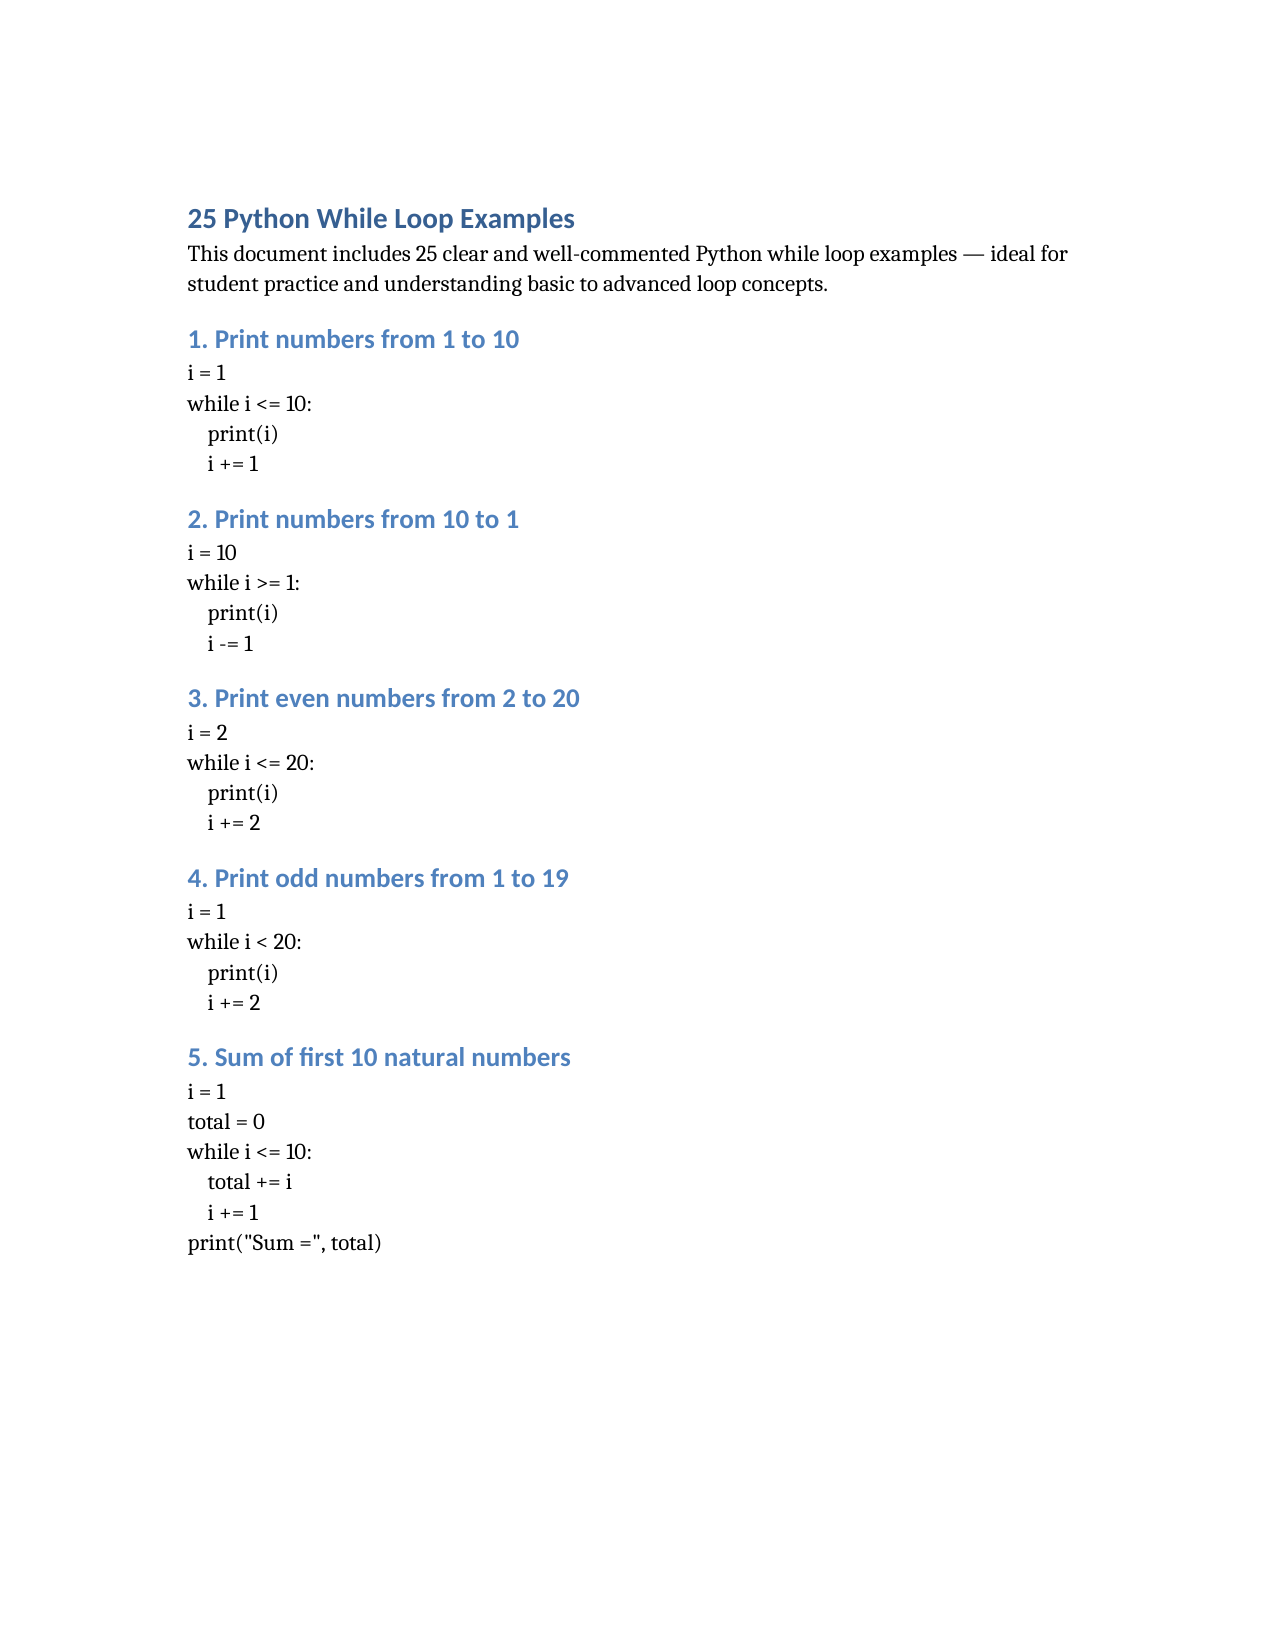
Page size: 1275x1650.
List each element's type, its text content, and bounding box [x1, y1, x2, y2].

subtitle 2. Print numbers from 10 to 1 [187, 502, 1087, 535]
subtitle 3. Print even numbers from 2 to 20 [187, 681, 1087, 714]
text i = 1 total = 0 while i <= 10: total += i i += 1 print("Sum =", total) [187, 1078, 1087, 1256]
text This document includes 25 clear and well-commented Python while loop examples — ideal for student practice and understanding basic to advanced loop concepts. [187, 241, 1087, 297]
text i = 2 while i <= 20: print(i) i += 2 [187, 719, 1087, 836]
subtitle 1. Print numbers from 1 to 10 [187, 322, 1087, 355]
text i = 10 while i >= 1: print(i) i -= 1 [187, 540, 1087, 657]
subtitle 25 Python While Loop Examples [187, 200, 1087, 236]
text i = 1 while i < 20: print(i) i += 2 [187, 899, 1087, 1016]
subtitle 4. Print odd numbers from 1 to 19 [187, 861, 1087, 894]
text i = 1 while i <= 10: print(i) i += 1 [187, 360, 1087, 477]
subtitle 5. Sum of first 10 natural numbers [187, 1041, 1087, 1073]
